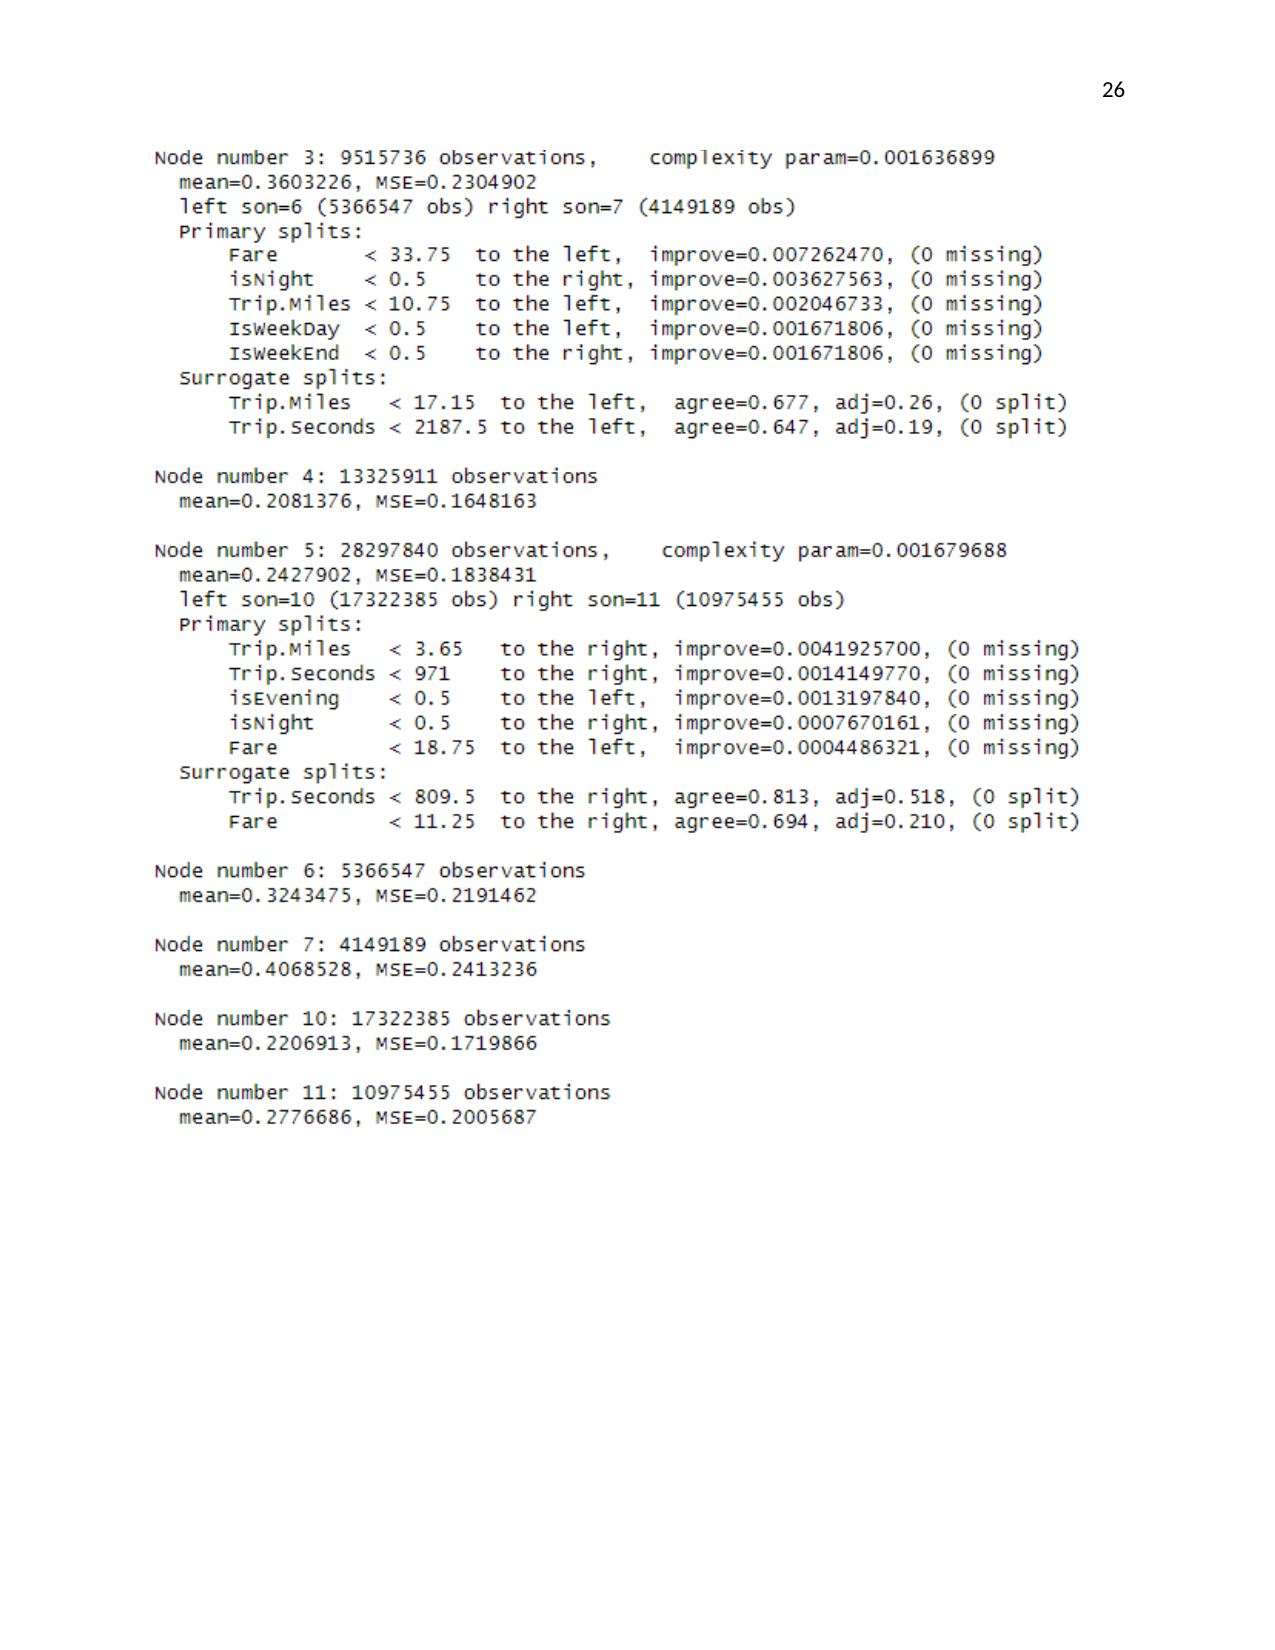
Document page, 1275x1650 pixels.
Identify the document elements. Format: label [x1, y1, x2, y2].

picture [150, 150, 1125, 1141]
